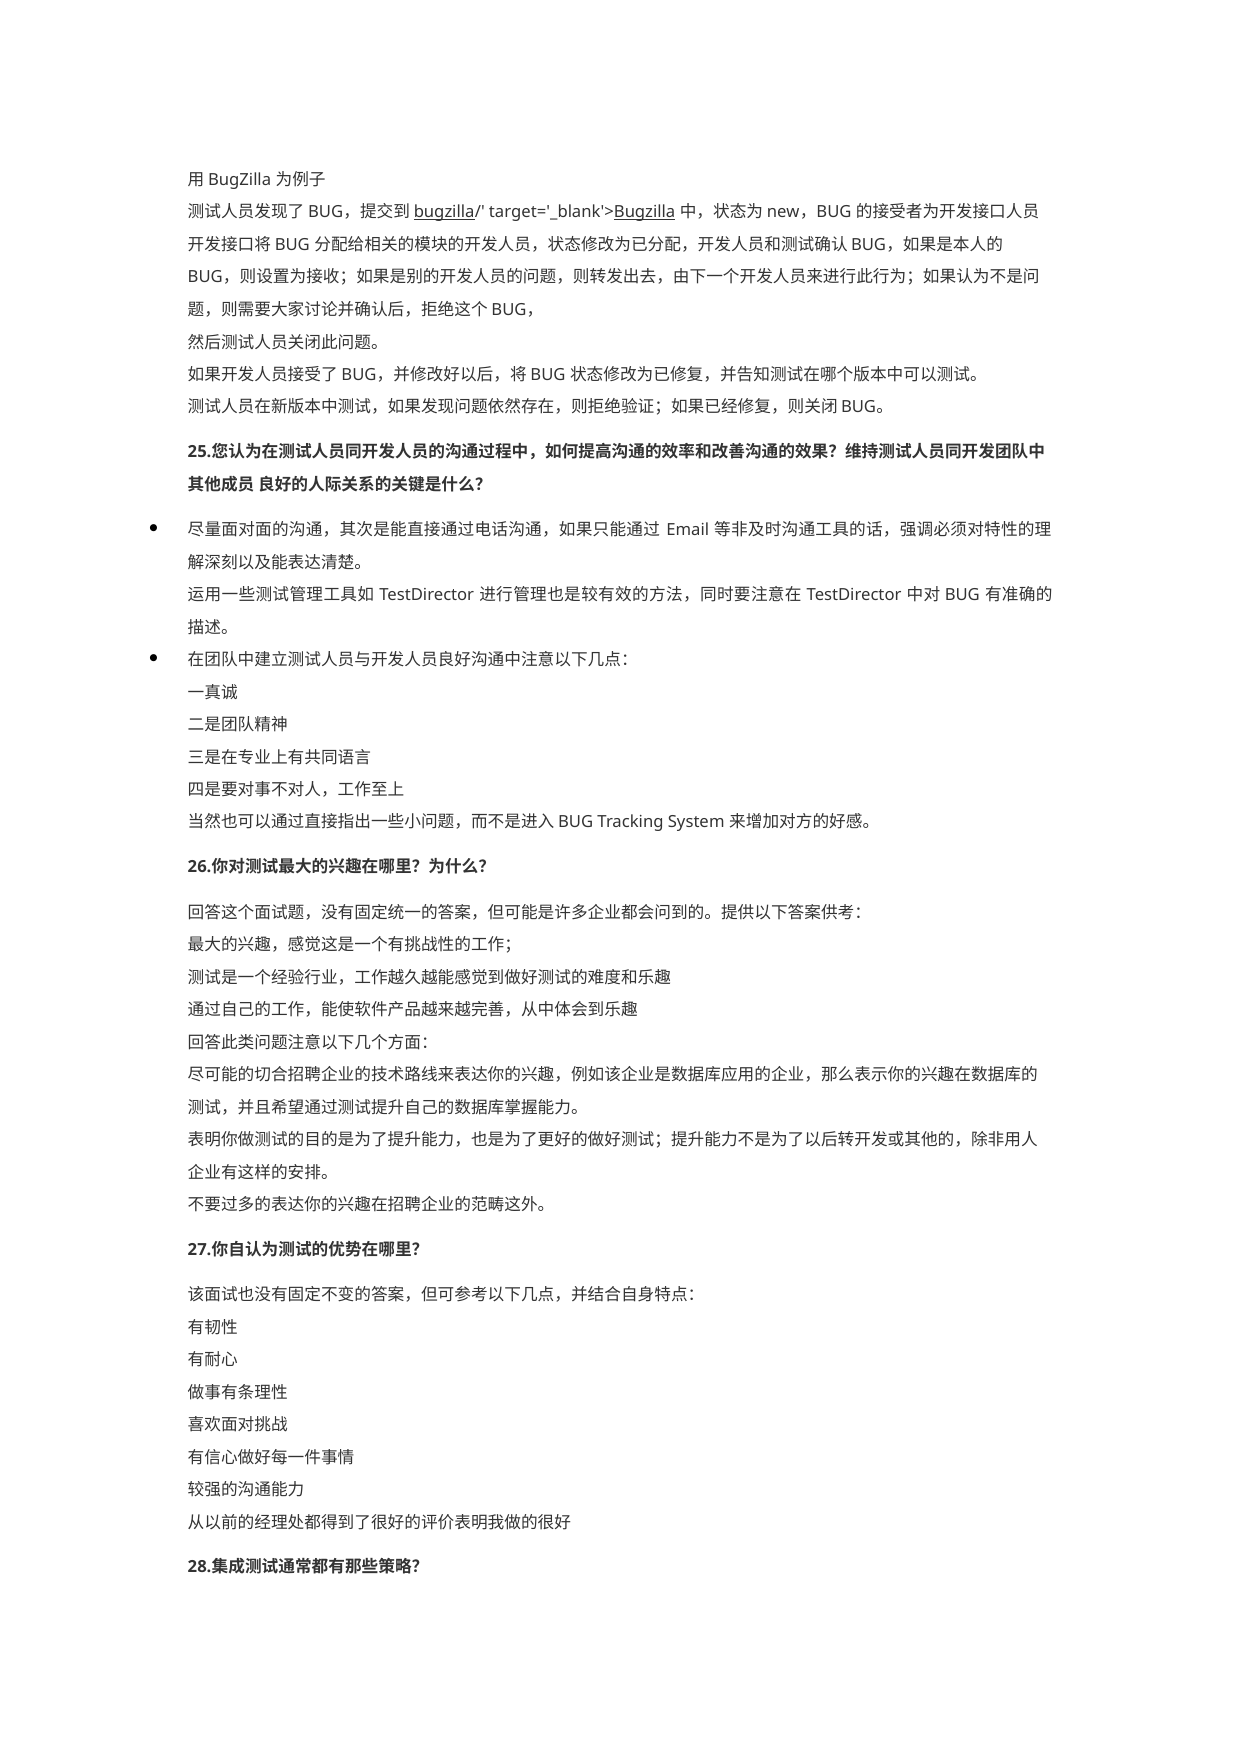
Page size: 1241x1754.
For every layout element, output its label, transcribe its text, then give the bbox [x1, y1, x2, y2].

list 尽量面对面的沟通，其次是能直接通过电话沟通，如果只能通过 Email 等非及时沟通工具的话，强调必须对特性的理解深刻以及能表达清楚。 运用一些测试管理工具如 TestDirector 进行管理也是较有效的方法，同时要注意在TestDirector 中对 BUG 有准确的描述。 [150, 512, 1053, 642]
subtitle 25.您认为在测试人员同开发人员的沟通过程中，如何提高沟通的效率和改善沟通的效果？维持测试人员同开发团队中其他成员 良好的人际关系的关键是什么？ [187, 434, 1053, 499]
list 在团队中建立测试人员与开发人员良好沟通中注意以下几点： 一真诚 二是团队精神 三是在专业上有共同语言 四是要对事不对人，工作至上 当然也可以通过直接指出一些小问题，而不是进入 BUG Tracking System 来增加对方的好感。 [150, 642, 1053, 837]
text 用 BugZilla 为例子 测试人员发现了 BUG，提交到 bugzilla/' target='_blank'>Bugzilla 中，状态为 new，BUG 的接受者为开发接口人员 开发接口将 BUG 分配给相关的模块的开发人员，状态修改为已分配，开发人员和测试确认BUG，如果是本人的 BUG，则设置为接收；如果是别的开发人员的问题，则转发出去，由下一个开发人员来进行此行为；如果认为不是问题，则需要大家讨论并确认后，拒绝这个 BUG， [187, 162, 1053, 324]
subtitle 27.你自认为测试的优势在哪里？ [187, 1232, 1053, 1264]
text 回答这个面试题，没有固定统一的答案，但可能是许多企业都会问到的。提供以下答案供考： 最大的兴趣，感觉这是一个有挑战性的工作； 测试是一个经验行业，工作越久越能感觉到做好测试的难度和乐趣 通过自己的工作，能使软件产品越来越完善，从中体会到乐趣 回答此类问题注意以下几个方面： 尽可能的切合招聘企业的技术路线来表达你的兴趣，例如该企业是数据库应用的企业，那么表示你的兴趣在数据库的测试，并且希望通过测试提升自己的数据库掌握能力。 表明你做测试的目的是为了提升能力，也是为了更好的做好测试；提升能力不是为了以后转开发或其他的，除非用人企业有这样的安排。 不要过多的表达你的兴趣在招聘企业的范畴这外。 [187, 894, 1053, 1219]
text 然后测试人员关闭此问题。 如果开发人员接受了 BUG，并修改好以后，将 BUG 状态修改为已修复，并告知测试在哪个版本中可以测试。 测试人员在新版本中测试，如果发现问题依然存在，则拒绝验证；如果已经修复，则关闭BUG。 [187, 324, 1053, 422]
subtitle 28.集成测试通常都有那些策略？ [187, 1549, 1053, 1582]
text 该面试也没有固定不变的答案，但可参考以下几点，并结合自身特点： 有韧性 有耐心 做事有条理性 喜欢面对挑战 有信心做好每一件事情 较强的沟通能力 从以前的经理处都得到了很好的评价表明我做的很好 [187, 1277, 1053, 1537]
subtitle 26.你对测试最大的兴趣在哪里？为什么？ [187, 849, 1053, 882]
